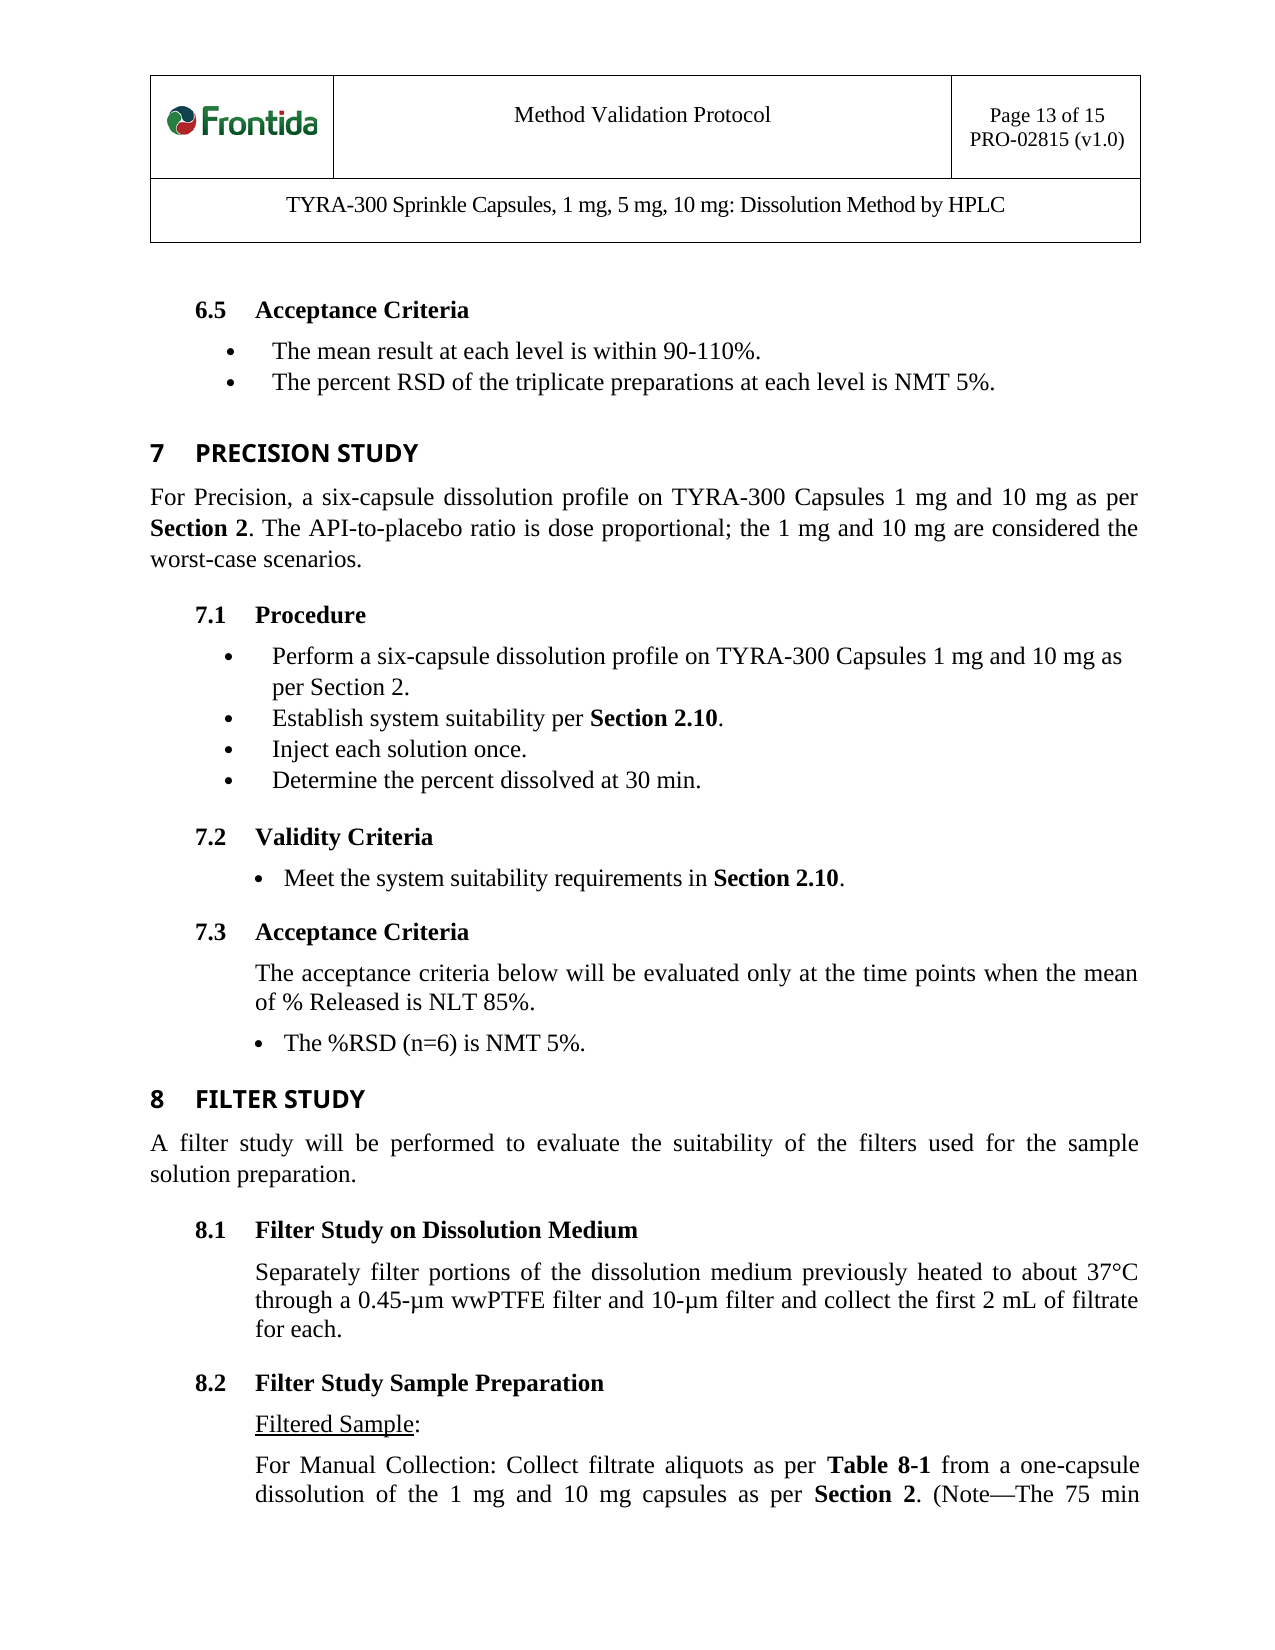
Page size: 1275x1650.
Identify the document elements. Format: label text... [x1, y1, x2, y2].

text Separately filter portions of the dissolution medium previously heated to about 37°C through a 0.45-µm wwPTFE filter and 10-µm filter and collect the first 2 mL of filtrate for each. [255, 1257, 1140, 1343]
text Inject each solution once. [225, 734, 1140, 763]
text For Precision, a six-capsule dissolution profile on TYRA-300 Capsules 1 mg and 10 mg as per Section 2. The API-to-placebo ratio is dose proportional; the 1 mg and 10 mg are considered the worst-case scenarios. [150, 482, 1140, 573]
subtitle Acceptance Criteria [195, 917, 1140, 945]
text Filtered Sample: [225, 1409, 1140, 1438]
text The percent RSD of the triplicate preparations at each level is NMT 5%. [227, 367, 1140, 396]
text Meet the system suitability requirements in Section 2.10. [255, 863, 1140, 892]
text Establish system suitability per Section 2.10. [225, 703, 1140, 732]
subtitle Validity Criteria [195, 822, 1140, 850]
text Perform a six-capsule dissolution profile on TYRA-300 Capsules 1 mg and 10 mg as per Section 2. [225, 641, 1140, 701]
text The acceptance criteria below will be evaluated only at the time points when the mean of % Released is NLT 85%. [255, 958, 1140, 1015]
subtitle Filter Study Sample Preparation [195, 1368, 1140, 1397]
text The mean result at each level is within 90-110%. [227, 336, 1140, 365]
text A filter study will be performed to evaluate the suitability of the filters used for the sample solution preparation. [150, 1128, 1140, 1188]
subtitle Precision Study [150, 436, 1140, 469]
subtitle Filter Study on Dissolution Medium [195, 1215, 1140, 1244]
text The %RSD (n=6) is NMT 5%. [255, 1028, 1140, 1057]
subtitle Filter Study [150, 1082, 1140, 1116]
picture [167, 106, 318, 135]
subtitle Procedure [195, 600, 1140, 629]
text Determine the percent dissolved at 30 min. [225, 766, 1140, 794]
subtitle Acceptance Criteria [195, 295, 1140, 323]
